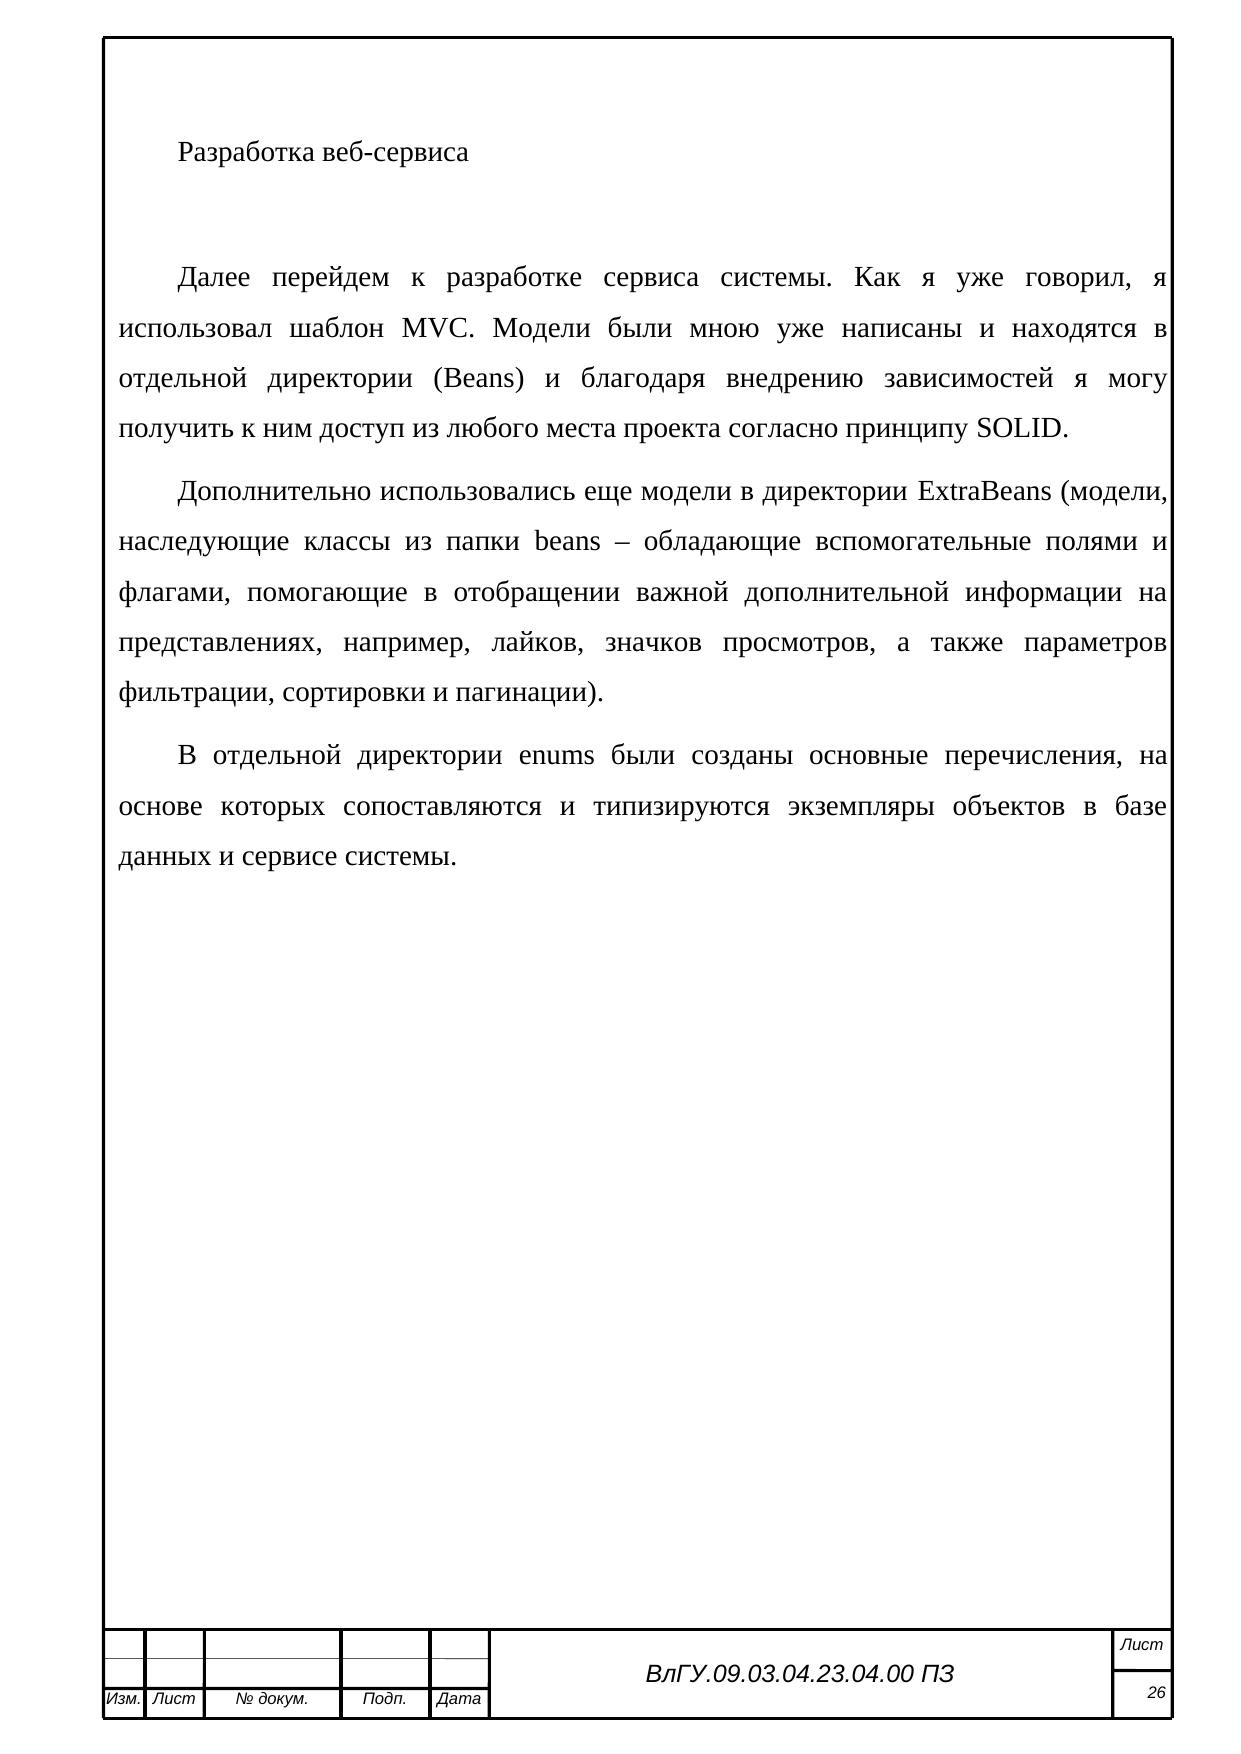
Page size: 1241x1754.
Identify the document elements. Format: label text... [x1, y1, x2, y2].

text Дополнительно использовались еще модели в директории ExtraBeans (модели, наследующие классы из папки beans – обладающие вспомогательные полями и флагами, помогающие в отобращении важной дополнительной информации на представлениях, например, лайков, значков просмотров, а также параметров фильтрации, сортировки и пагинации). [118, 473, 1168, 708]
text Разработка веб-сервиса [118, 134, 1168, 167]
text В отдельной директории enums были созданы основные перечисления, на основе которых сопоставляются и типизируются экземпляры объектов в базе данных и сервисе системы. [118, 737, 1168, 871]
text Далее перейдем к разработке сервиса системы. Как я уже говорил, я использовал шаблон MVC. Модели были мною уже написаны и находятся в отдельной директории (Beans) и благодаря внедрению зависимостей я могу получить к ним доступ из любого места проекта согласно принципу SOLID. [118, 259, 1168, 444]
